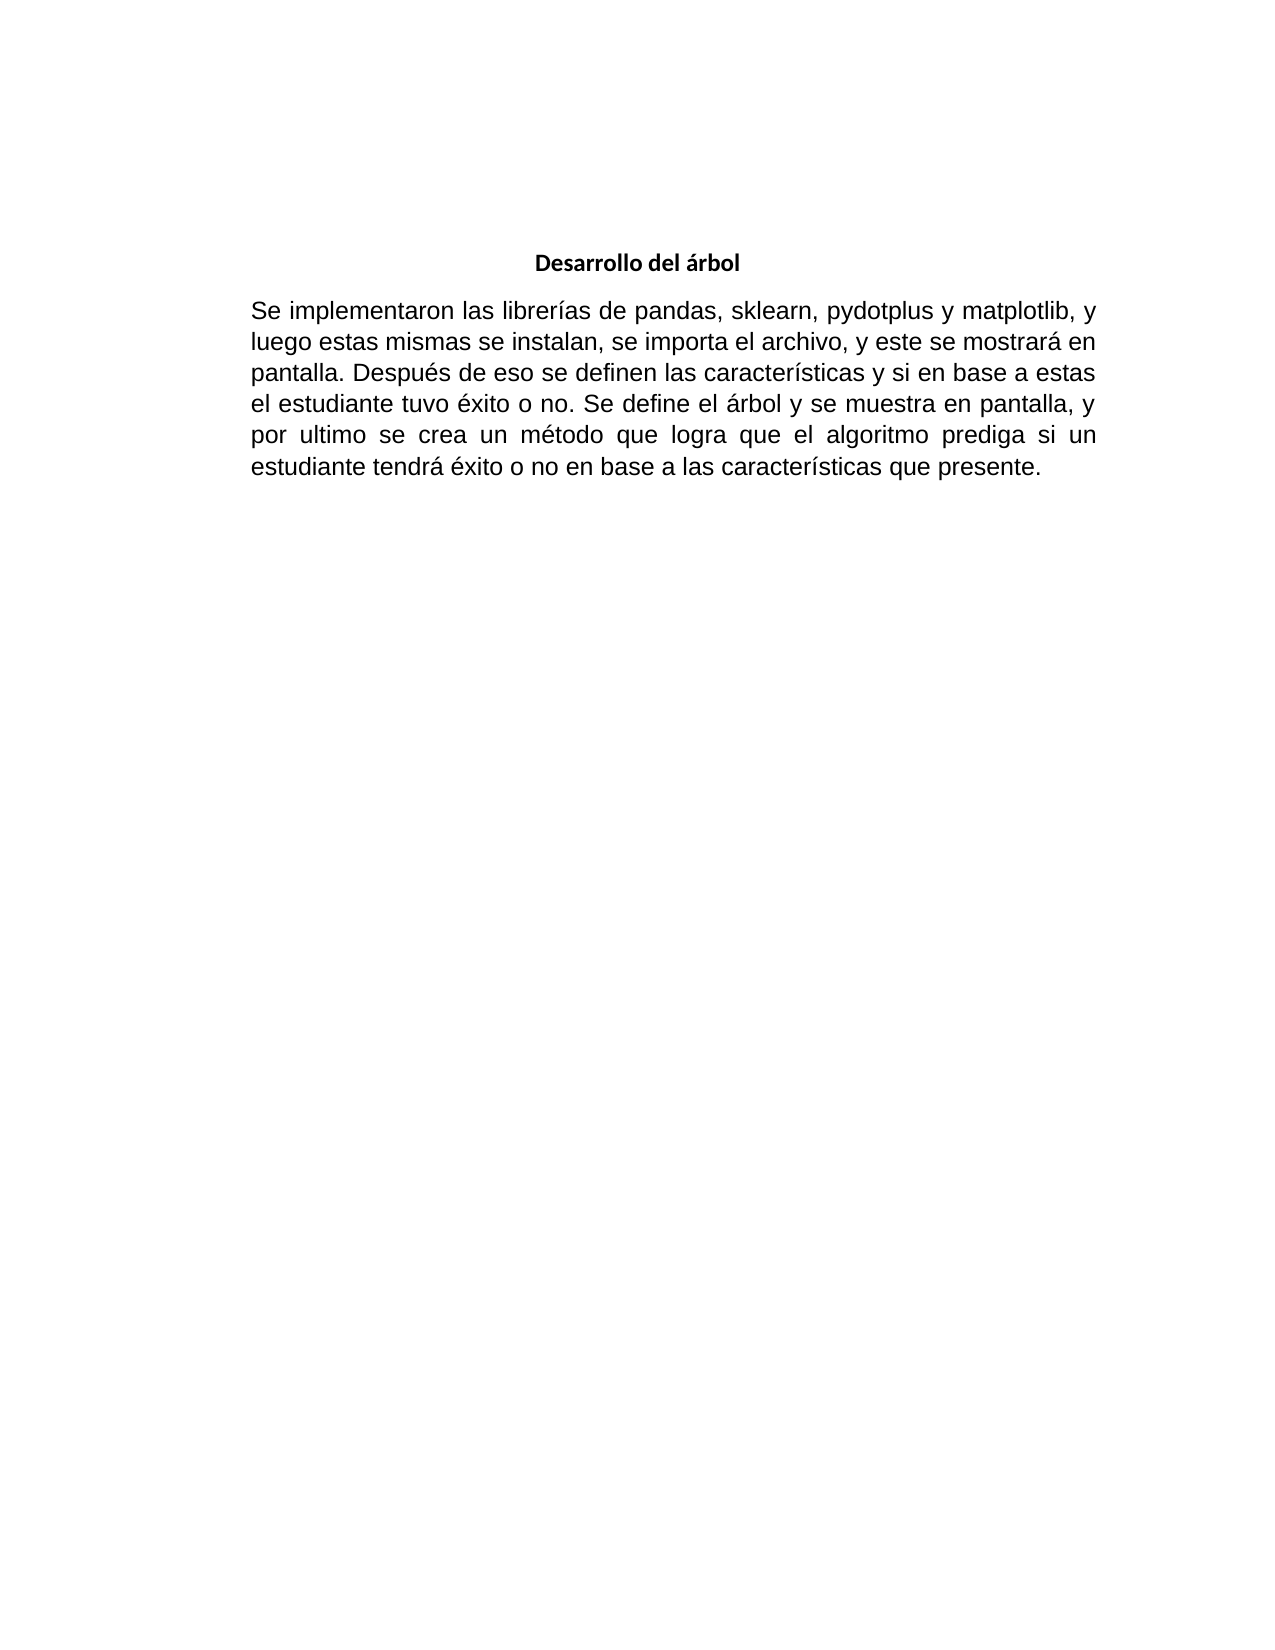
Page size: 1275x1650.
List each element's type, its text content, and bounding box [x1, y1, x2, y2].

text Desarrollo del árbol [177, 247, 1098, 277]
text Se implementaron las librerías de pandas, sklearn, pydotplus y matplotlib, y luego estas mismas se instalan, se importa el archivo, y este se mostrará en pantalla. Después de eso se definen las características y si en base a estas el estudiante tuvo éxito o no. Se define el árbol y se muestra en pantalla, y por ultimo se crea un método que logra que el algoritmo prediga si un estudiante tendrá éxito o no en base a las características que presente. [251, 296, 1098, 480]
